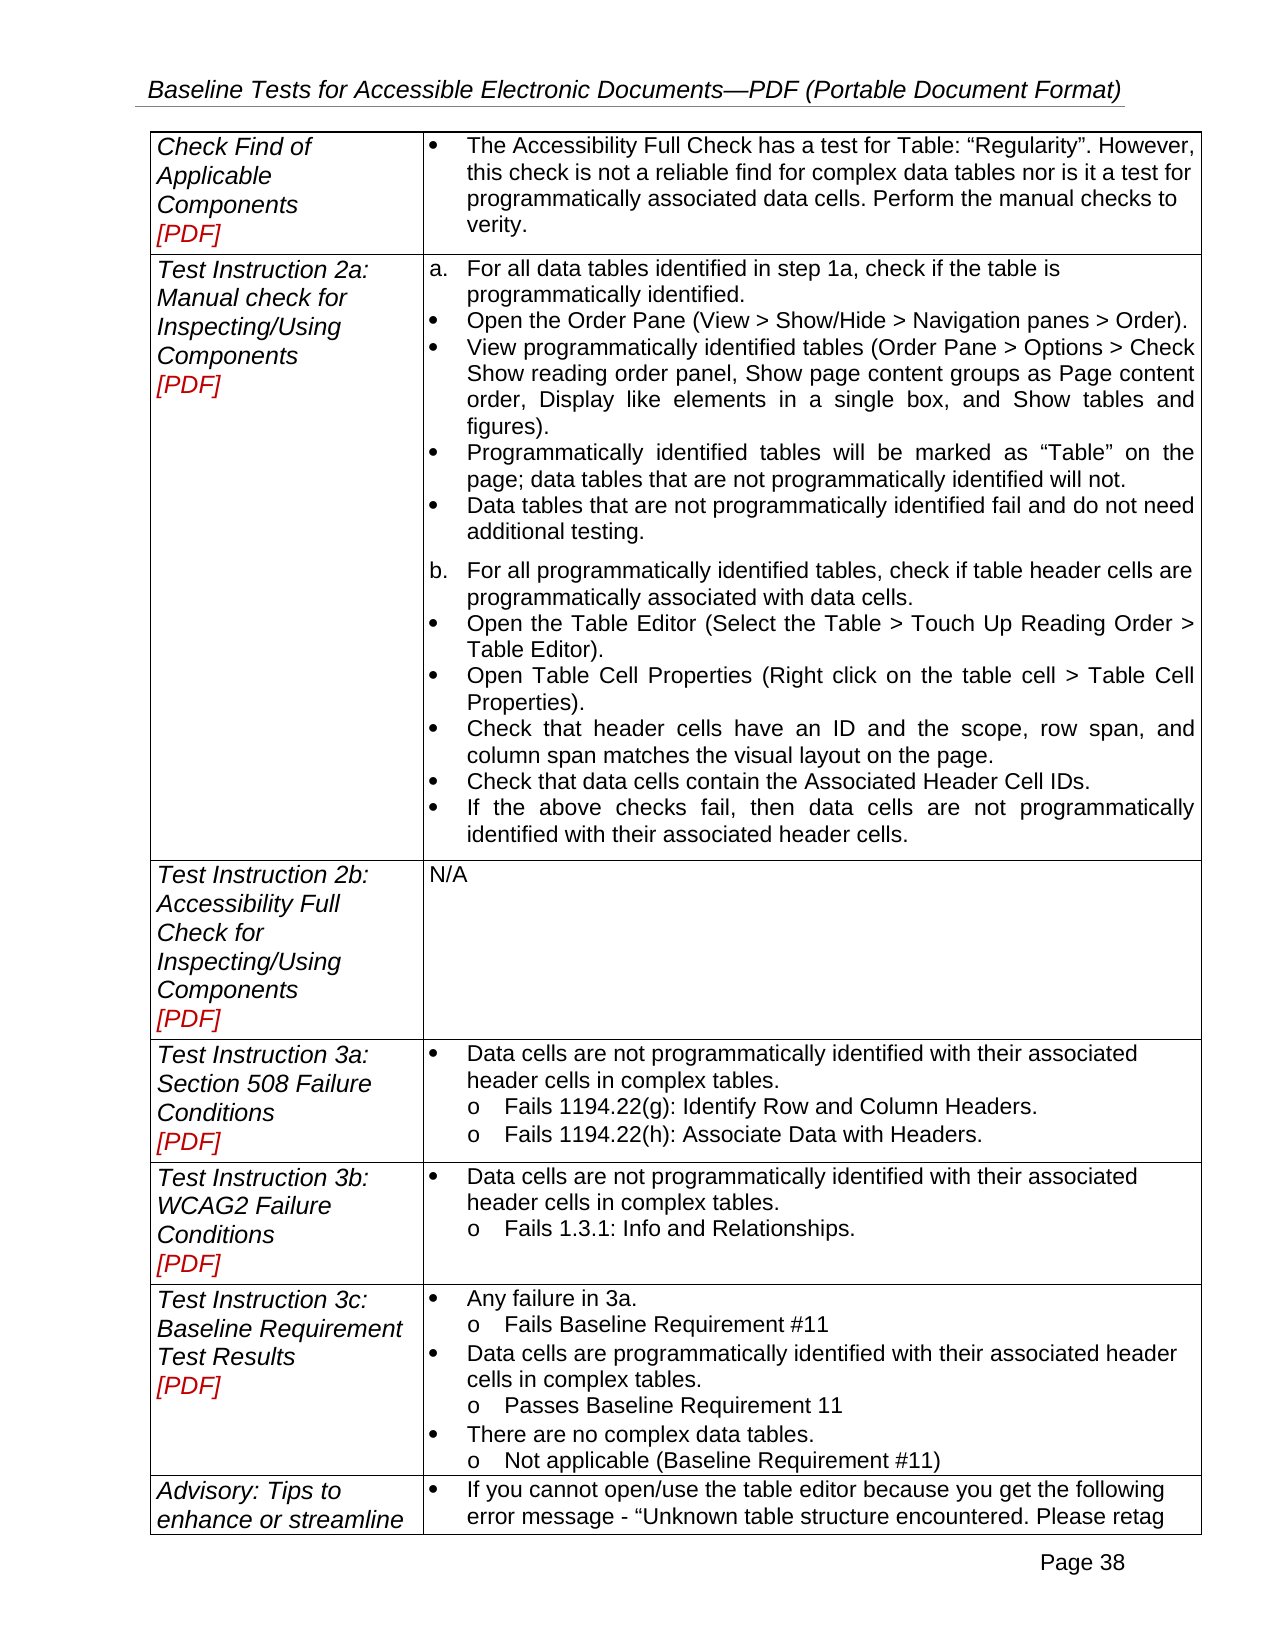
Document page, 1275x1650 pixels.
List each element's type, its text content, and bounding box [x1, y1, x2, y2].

table_cell Test Instruction 3b: WCAG2 Failure Conditions [PDF] [151, 1163, 423, 1284]
table_cell Test Instruction 3c: Baseline Requirement Test Results [PDF] [151, 1285, 423, 1475]
table_cell For all data tables identified in step 1a, check if the table is programmatically identified. Open the Order Pane (View > Show/Hide > Navigation panes > Order). View programmatically identified tables (Order Pane > Options > Check Show reading order panel, Show page content groups as Page content order, Display like elements in a single box, and Show tables and figures). Programmatically identified tables will be marked as “Table” on the page; data tables that are not programmatically identified will not. Data tables that are not programmatically identified fail and do not need additional testing. For all programmatically identified tables, check if table header cells are programmatically associated with data cells. Open the Table Editor (Select the Table > Touch Up Reading Order > Table Editor). Open Table Cell Properties (Right click on the table cell > Table Cell Properties). Check that header cells have an ID and the scope, row span, and column span matches the visual layout on the page. Check that data cells contain the Associated Header Cell IDs. If the above checks fail, then data cells are not programmatically identified with their associated header cells. [424, 255, 1201, 859]
table_cell N/A [424, 861, 1201, 1039]
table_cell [151, 133, 423, 254]
table_cell Test Instruction 3a: Section 508 Failure Conditions [PDF] [151, 1040, 423, 1162]
table_cell Test Instruction 2b: Accessibility Full Check for Inspecting/Using Components [PDF] [151, 861, 423, 1039]
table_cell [151, 1476, 423, 1534]
table_cell Any failure in 3a. Fails Baseline Requirement #11 Data cells are programmatically identified with their associated header cells in complex tables. Passes Baseline Requirement 11 There are no complex data tables. Not applicable (Baseline Requirement #11) [424, 1285, 1201, 1475]
table_cell Data cells are not programmatically identified with their associated header cells in complex tables. Fails 1.3.1: Info and Relationships. [424, 1163, 1201, 1284]
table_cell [424, 133, 1201, 254]
table_cell Test Instruction 2a: Manual check for Inspecting/Using Components [PDF] [151, 255, 423, 859]
table_cell Data cells are not programmatically identified with their associated header cells in complex tables. Fails 1194.22(g): Identify Row and Column Headers. Fails 1194.22(h): Associate Data with Headers. [424, 1040, 1201, 1162]
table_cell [424, 1476, 1201, 1534]
